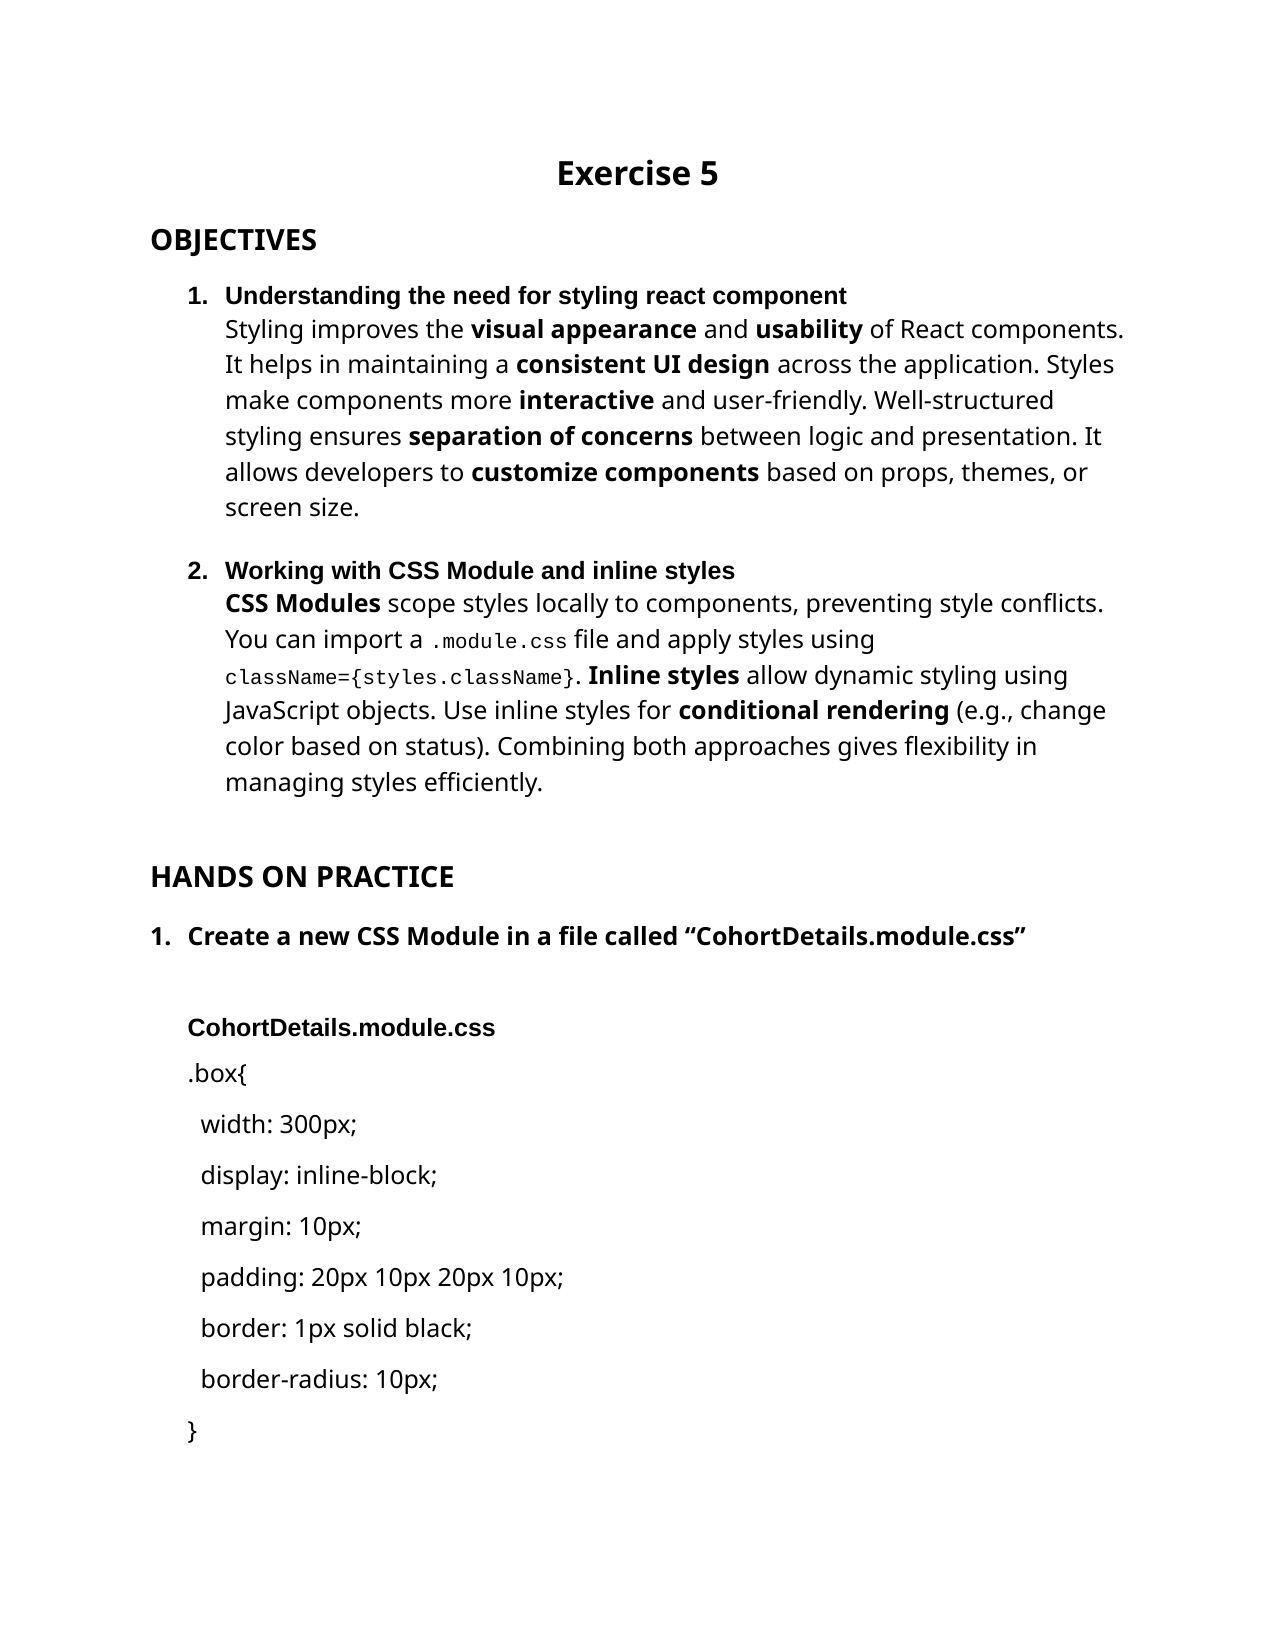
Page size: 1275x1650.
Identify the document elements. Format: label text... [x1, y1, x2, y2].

text Exercise 5 [150, 150, 1125, 195]
list width: 300px; [187, 1107, 1125, 1141]
text OBJECTIVES [150, 219, 1125, 258]
text HANDS ON PRACTICE [150, 856, 1125, 896]
list CohortDetails.module.css [187, 1012, 1125, 1041]
list Create a new CSS Module in a file called “CohortDetails.module.css” [150, 918, 1125, 952]
list border: 1px solid black; [187, 1311, 1125, 1345]
list CSS Modules scope styles locally to components, preventing style conflicts. You can import a .module.css file and apply styles using className={styles.className}. Inline styles allow dynamic styling using JavaScript objects. Use inline styles for conditional rendering (e.g., change color based on status). Combining both approaches gives flexibility in managing styles efficiently. [225, 586, 1125, 798]
list padding: 20px 10px 20px 10px; [187, 1260, 1125, 1294]
list Working with CSS Module and inline styles [187, 556, 1125, 584]
list } [187, 1413, 1125, 1447]
list Understanding the need for styling react component [187, 281, 1125, 310]
list margin: 10px; [187, 1209, 1125, 1243]
list .box{ [187, 1056, 1125, 1090]
list Styling improves the visual appearance and usability of React components. It helps in maintaining a consistent UI design across the application. Styles make components more interactive and user-friendly. Well-structured styling ensures separation of concerns between logic and presentation. It allows developers to customize components based on props, themes, or screen size. [225, 311, 1125, 524]
list border-radius: 10px; [187, 1362, 1125, 1396]
list display: inline-block; [187, 1158, 1125, 1192]
